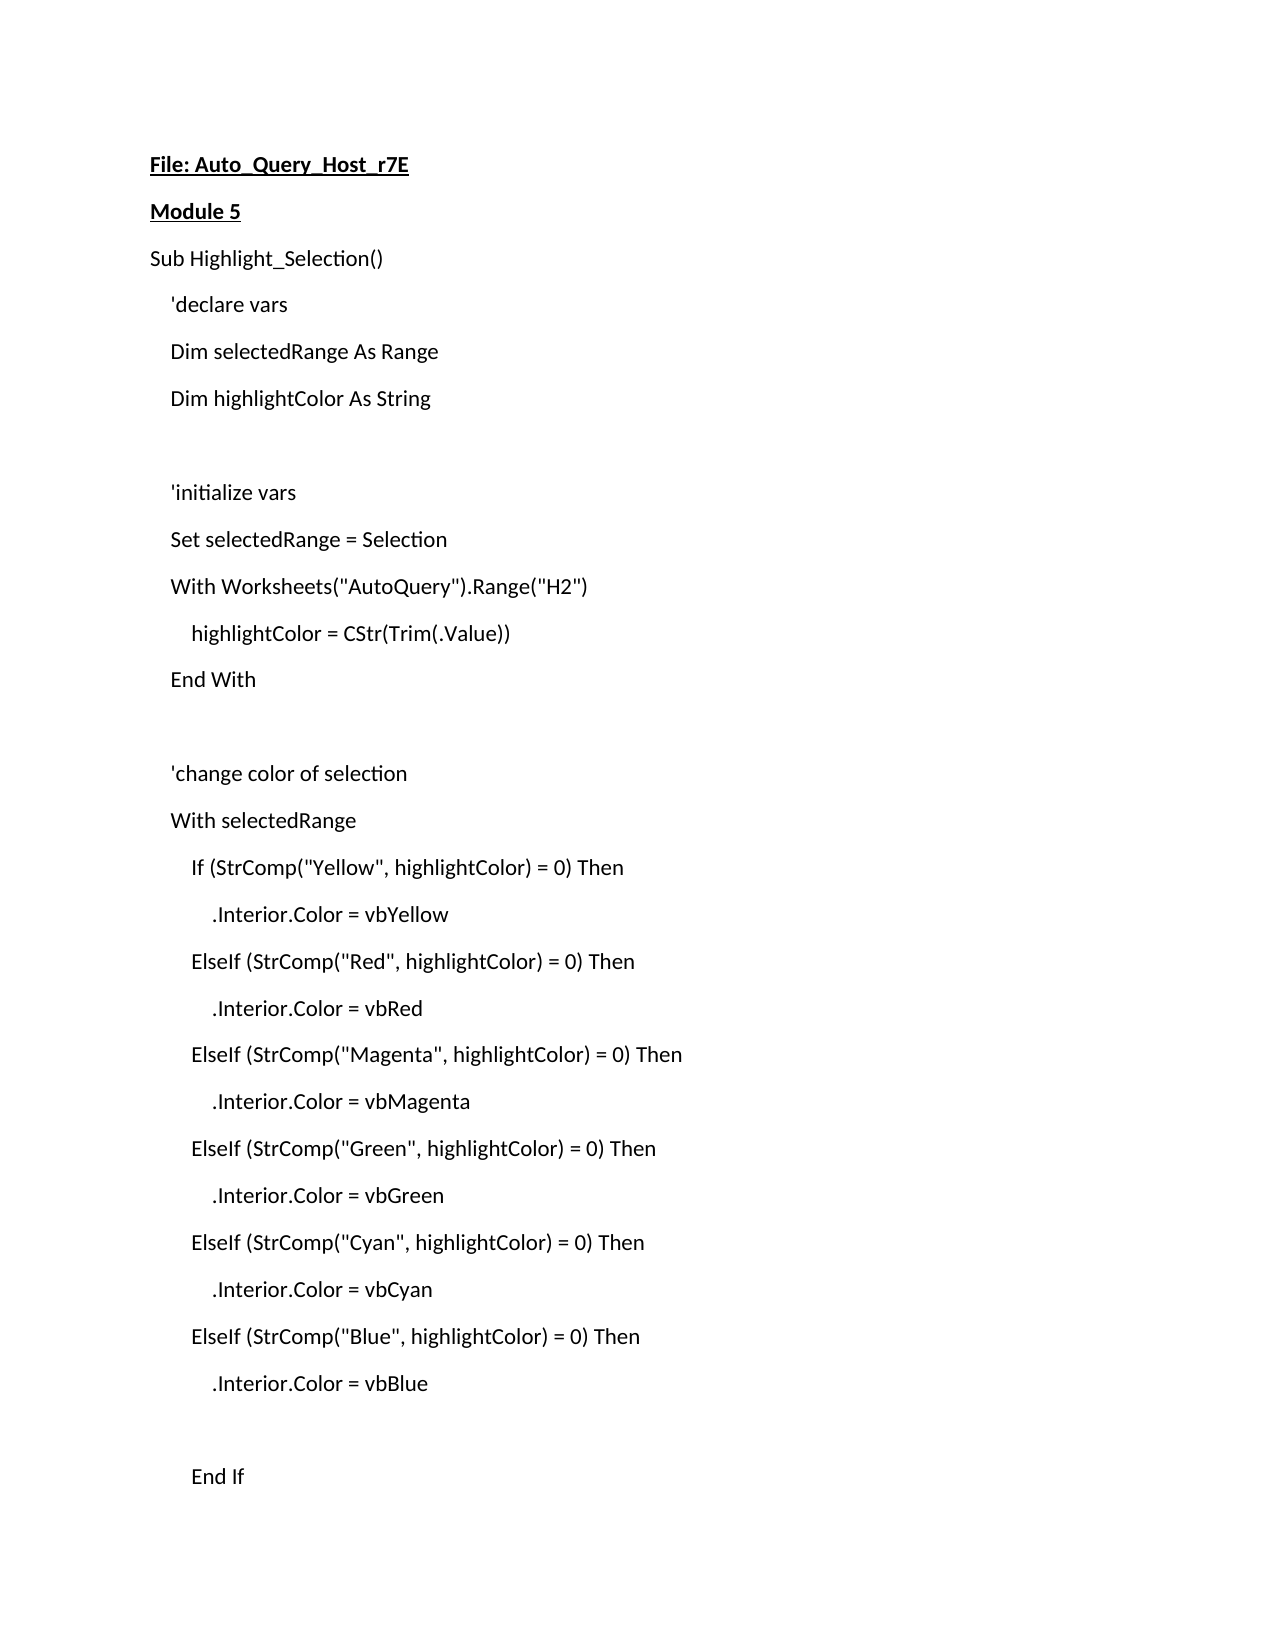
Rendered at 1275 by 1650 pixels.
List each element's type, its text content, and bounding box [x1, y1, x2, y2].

text ElseIf (StrComp("Cyan", highlightColor) = 0) Then [150, 1228, 1125, 1256]
text Dim selectedRange As Range [150, 337, 1125, 366]
text If (StrComp("Yellow", highlightColor) = 0) Then [150, 853, 1125, 881]
text 'declare vars [150, 291, 1125, 319]
text Set selectedRange = Selection [150, 525, 1125, 553]
text .Interior.Color = vbRed [150, 994, 1125, 1022]
text .Interior.Color = vbBlue [150, 1369, 1125, 1397]
text Dim highlightColor As String [150, 384, 1125, 412]
text .Interior.Color = vbGreen [150, 1181, 1125, 1209]
text .Interior.Color = vbYellow [150, 900, 1125, 928]
text highlightColor = CStr(Trim(.Value)) [150, 619, 1125, 647]
text Module 5 [150, 197, 1125, 225]
text End If [150, 1462, 1125, 1491]
text End With [150, 666, 1125, 694]
text ElseIf (StrComp("Green", highlightColor) = 0) Then [150, 1134, 1125, 1162]
text Sub Highlight_Selection() [150, 244, 1125, 272]
text .Interior.Color = vbCyan [150, 1275, 1125, 1303]
text With Worksheets("AutoQuery").Range("H2") [150, 572, 1125, 600]
text With selectedRange [150, 806, 1125, 834]
text 'change color of selection [150, 759, 1125, 787]
text ElseIf (StrComp("Magenta", highlightColor) = 0) Then [150, 1041, 1125, 1069]
text ElseIf (StrComp("Blue", highlightColor) = 0) Then [150, 1322, 1125, 1350]
text File: Auto_Query_Host_r7E [150, 150, 1125, 178]
text ElseIf (StrComp("Red", highlightColor) = 0) Then [150, 947, 1125, 975]
text 'initialize vars [150, 478, 1125, 506]
text .Interior.Color = vbMagenta [150, 1087, 1125, 1116]
